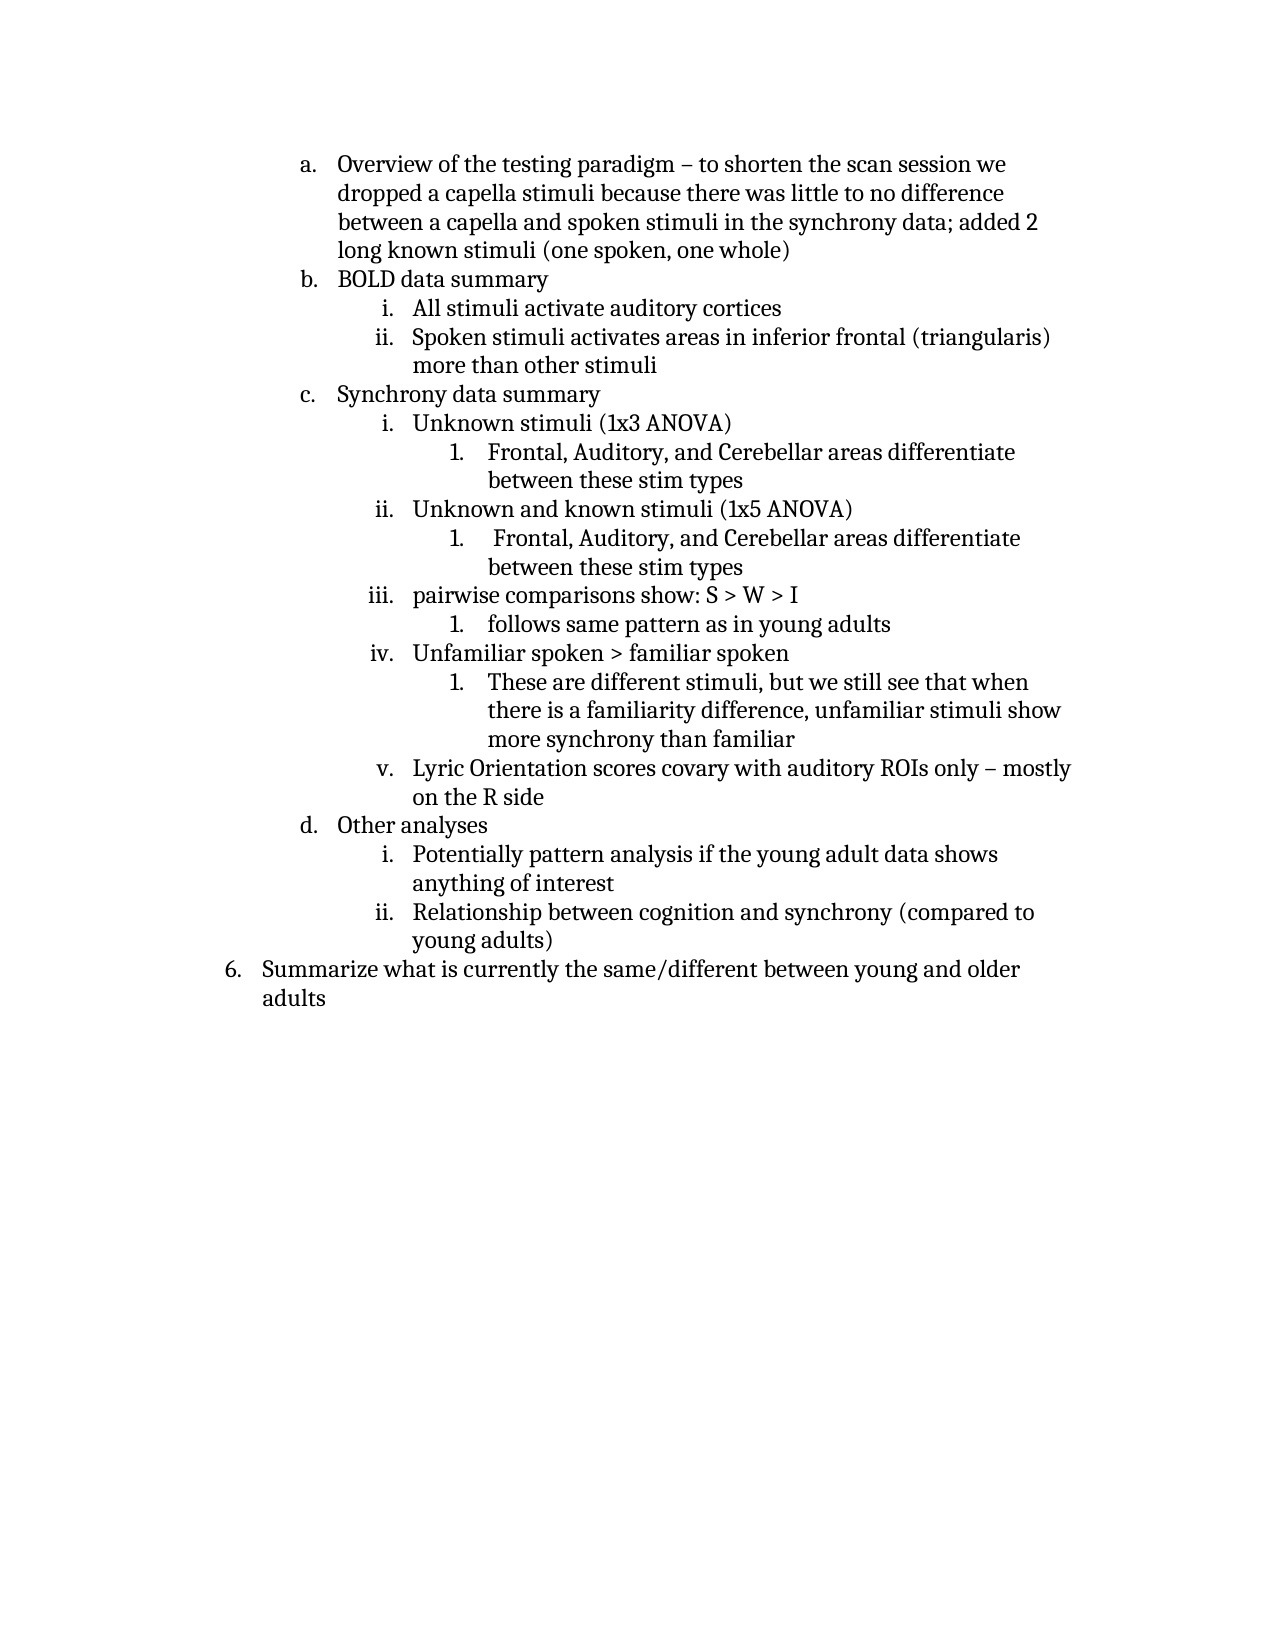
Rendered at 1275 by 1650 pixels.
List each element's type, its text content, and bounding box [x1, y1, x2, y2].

list follows same pattern as in young adults [450, 610, 1087, 639]
list Unknown stimuli (1x3 ANOVA) [394, 409, 1087, 437]
list Synchrony data summary [300, 380, 1087, 409]
list Potentially pattern analysis if the young adult data shows anything of interest [394, 840, 1087, 897]
list pairwise comparisons show: S > W > I [394, 581, 1087, 610]
list These are different stimuli, but we still see that when there is a familiarity difference, unfamiliar stimuli show more synchrony than familiar [450, 667, 1087, 754]
list Other analyses [300, 811, 1087, 840]
list All stimuli activate auditory cortices [394, 294, 1087, 322]
list BOLD data summary [300, 265, 1087, 294]
list Summarize what is currently the same/different between young and older adults [225, 955, 1087, 1012]
list Relationship between cognition and synchrony (compared to young adults) [394, 897, 1087, 955]
list Frontal, Auditory, and Cerebellar areas differentiate between these stim types [450, 524, 1087, 581]
list Unknown and known stimuli (1x5 ANOVA) [394, 495, 1087, 524]
list Overview of the testing paradigm – to shorten the scan session we dropped a capella stimuli because there was little to no difference between a capella and spoken stimuli in the synchrony data; added 2 long known stimuli (one spoken, one whole) [300, 150, 1087, 265]
list Spoken stimuli activates areas in inferior frontal (triangularis) more than other stimuli [394, 322, 1087, 380]
list Frontal, Auditory, and Cerebellar areas differentiate between these stim types [450, 437, 1087, 495]
list Lyric Orientation scores covary with auditory ROIs only – mostly on the R side [394, 754, 1087, 811]
list Unfamiliar spoken > familiar spoken [394, 639, 1087, 667]
